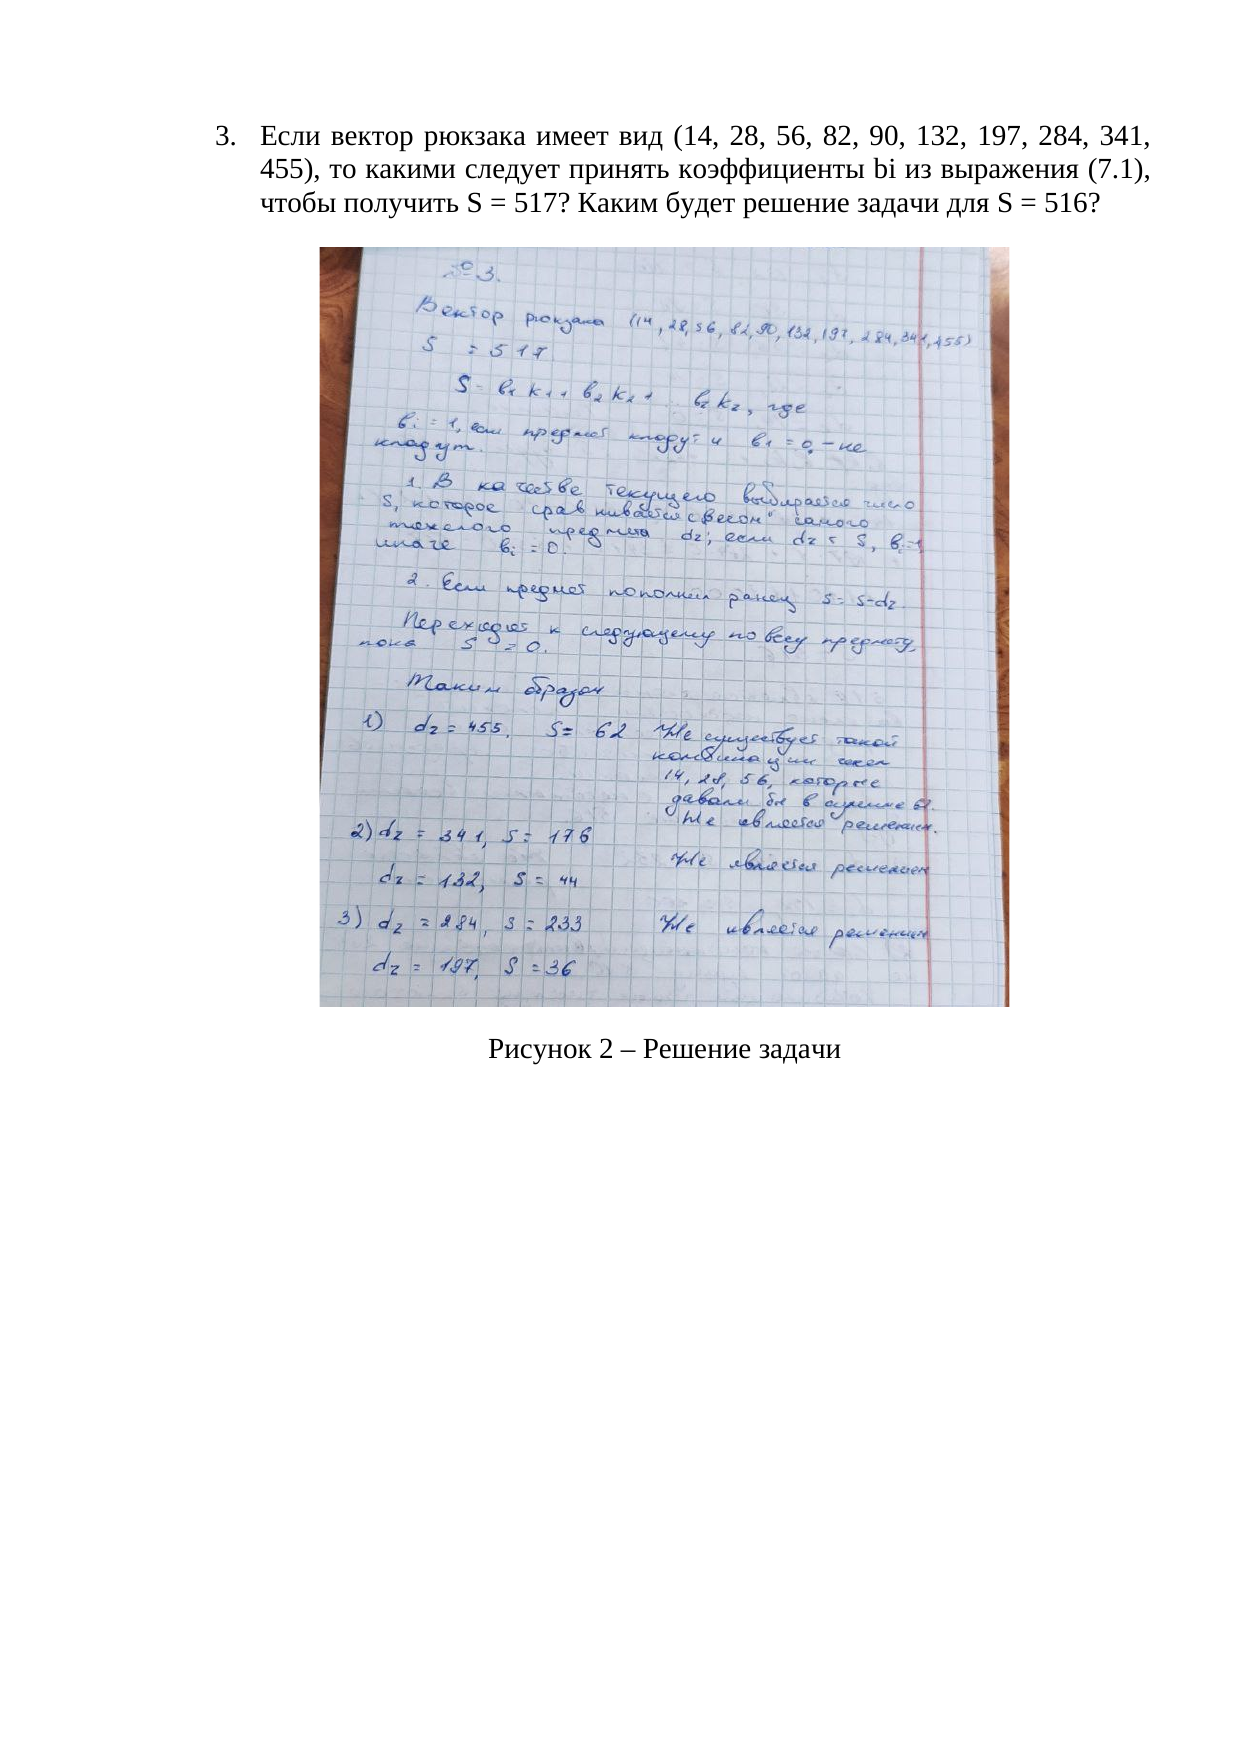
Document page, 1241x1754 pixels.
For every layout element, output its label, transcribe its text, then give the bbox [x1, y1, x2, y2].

list Рисунок 2 – Решение задачи [177, 1032, 1152, 1065]
list Если вектор рюкзака имеет вид (14, 28, 56, 82, 90, 132, 197, 284, 341, 455), то какими следует принять коэффициенты bi из выражения (7.1), чтобы получить S = 517? Каким будет решение задачи для S = 516? [215, 118, 1152, 219]
picture [319, 247, 1010, 1007]
